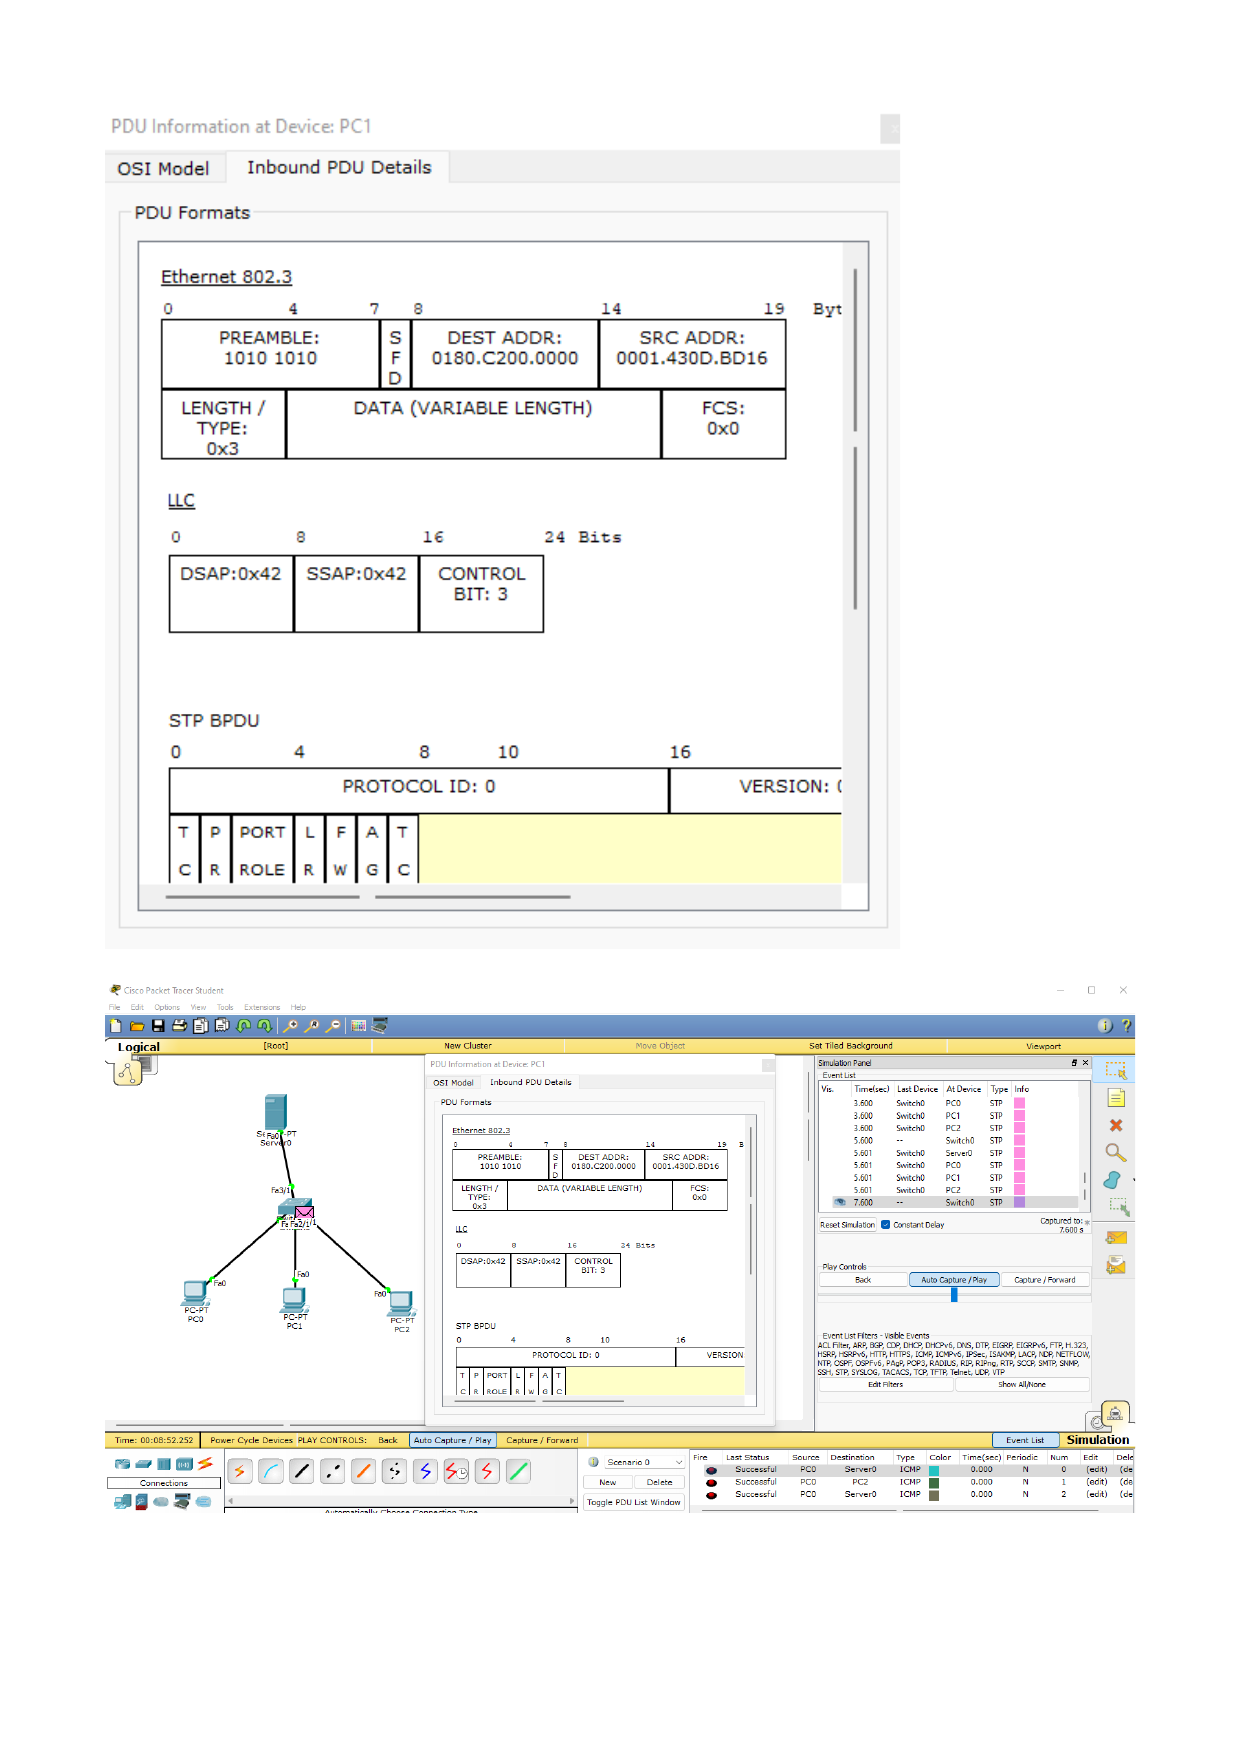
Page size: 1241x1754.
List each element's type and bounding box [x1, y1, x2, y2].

picture [105, 105, 901, 949]
picture [105, 983, 1136, 1513]
